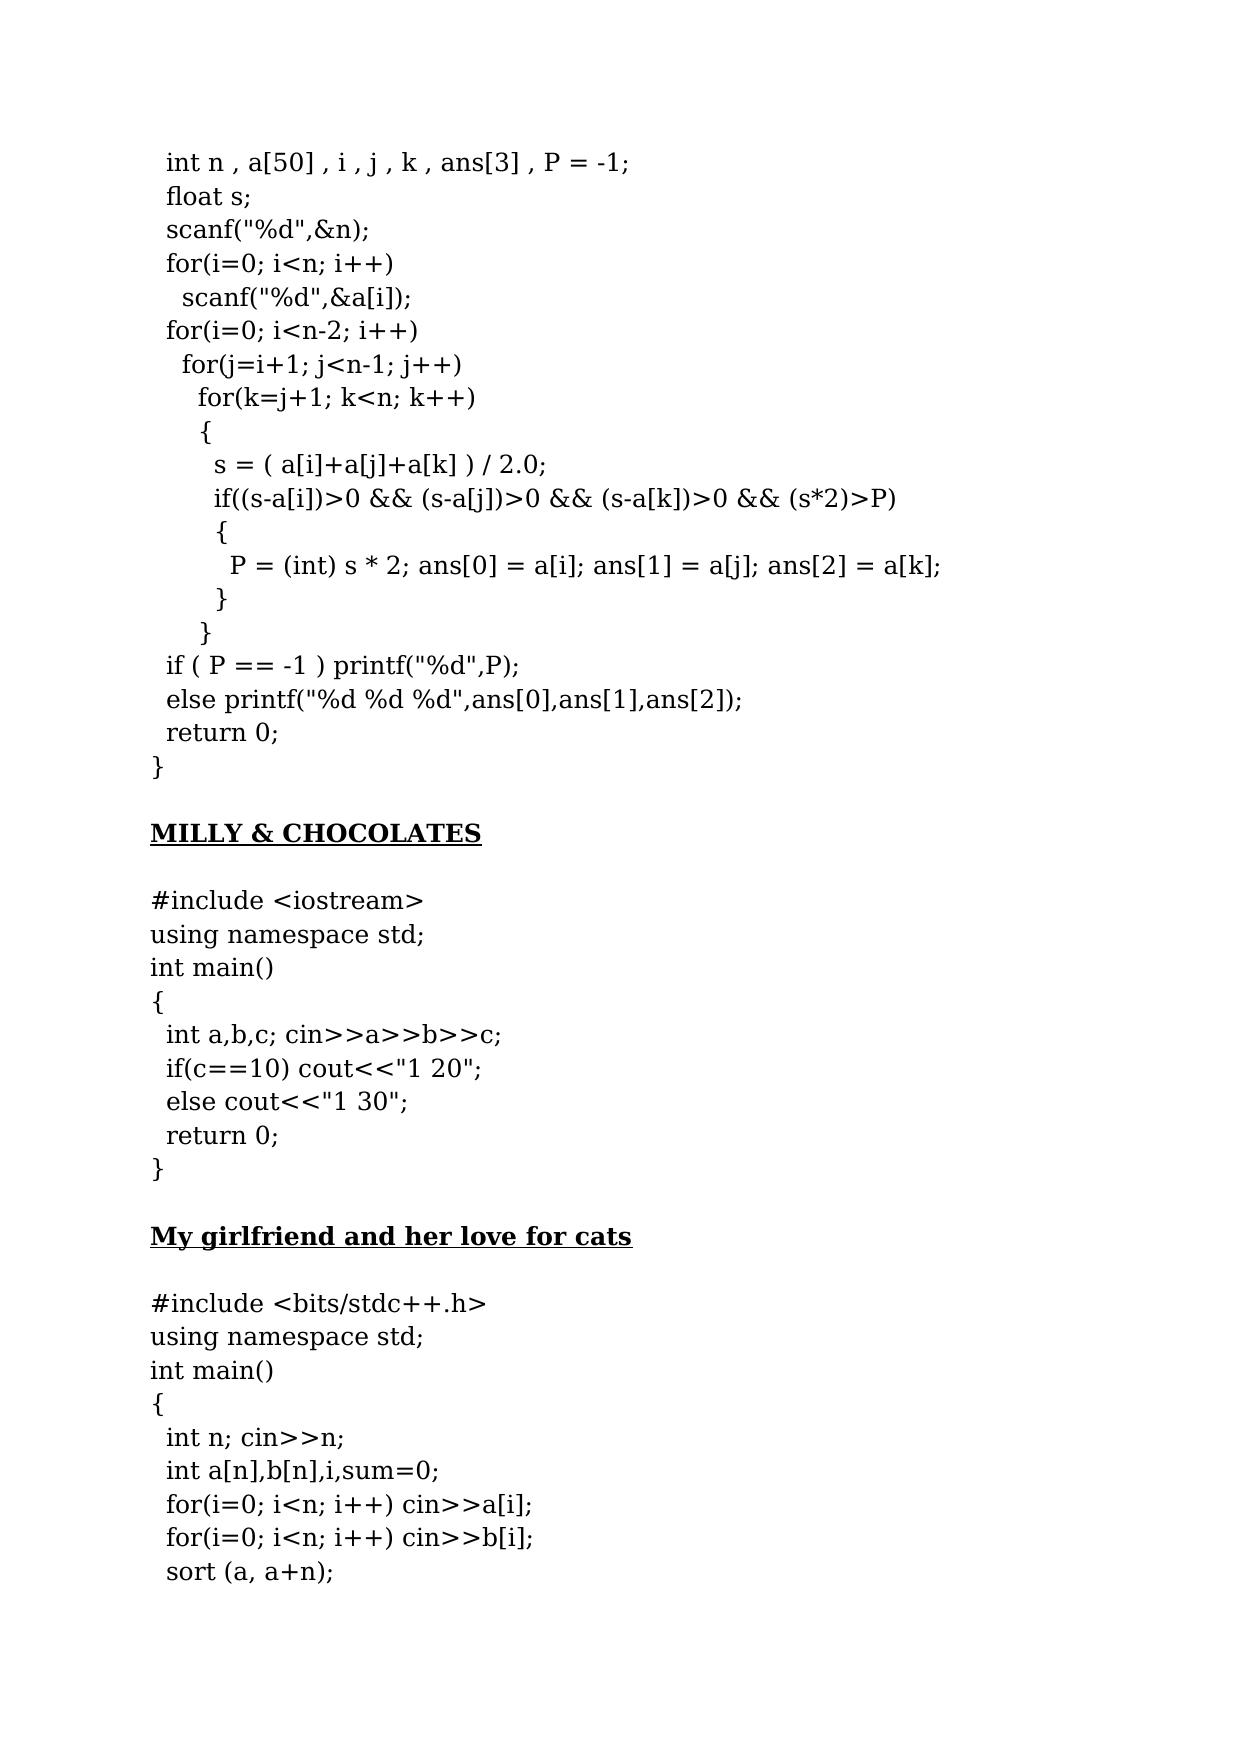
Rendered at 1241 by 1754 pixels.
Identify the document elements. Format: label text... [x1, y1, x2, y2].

text for(j=i+1; j<n-1; j++) for(k=j+1; k<n; k++) [182, 350, 478, 412]
text My girlfriend and her love for cats [150, 1222, 1101, 1251]
text { [213, 517, 1101, 547]
text else cout<<"1 30"; [166, 1088, 1101, 1117]
text } [150, 752, 1101, 781]
text { [150, 987, 1101, 1016]
text if ( P == -1 ) printf("%d",P); [166, 652, 1101, 681]
text if((s-a[i])>0 && (s-a[j])>0 && (s-a[k])>0 && (s*2)>P) [213, 484, 1101, 513]
text #include <iostream> using namespace std; int main() [150, 886, 425, 983]
text } [198, 618, 1101, 647]
text int n; cin>>n; [166, 1423, 1101, 1452]
text int a,b,c; cin>>a>>b>>c; if(c==10) cout<<"1 20"; [166, 1021, 504, 1083]
text MILLY & CHOCOLATES [150, 819, 1101, 848]
text #include <bits/stdc++.h> using namespace std; [150, 1289, 489, 1352]
text P = (int) s * 2; ans[0] = a[i]; ans[1] = a[j]; ans[2] = a[k]; [229, 551, 1101, 580]
text } [213, 584, 1101, 614]
text int main() [150, 1356, 1101, 1385]
text int n , a[50] , i , j , k , ans[3] , P = -1; float s; [166, 148, 632, 211]
text } [150, 1155, 1101, 1184]
text int a[n],b[n],i,sum=0; for(i=0; i<n; i++) cin>>a[i]; for(i=0; i<n; i++) cin>>b[i]; sort (a, a+n); [166, 1457, 536, 1586]
text s = ( a[i]+a[j]+a[k] ) / 2.0; [213, 450, 1101, 479]
text return 0; [166, 1121, 1101, 1150]
text scanf("%d",&a[i]); for(i=0; i<n-2; i++) [166, 283, 420, 345]
text { [150, 1389, 1101, 1419]
text { [198, 417, 1101, 446]
text else printf("%d %d %d",ans[0],ans[1],ans[2]); return 0; [166, 685, 745, 748]
text scanf("%d",&n); for(i=0; i<n; i++) [166, 216, 396, 278]
